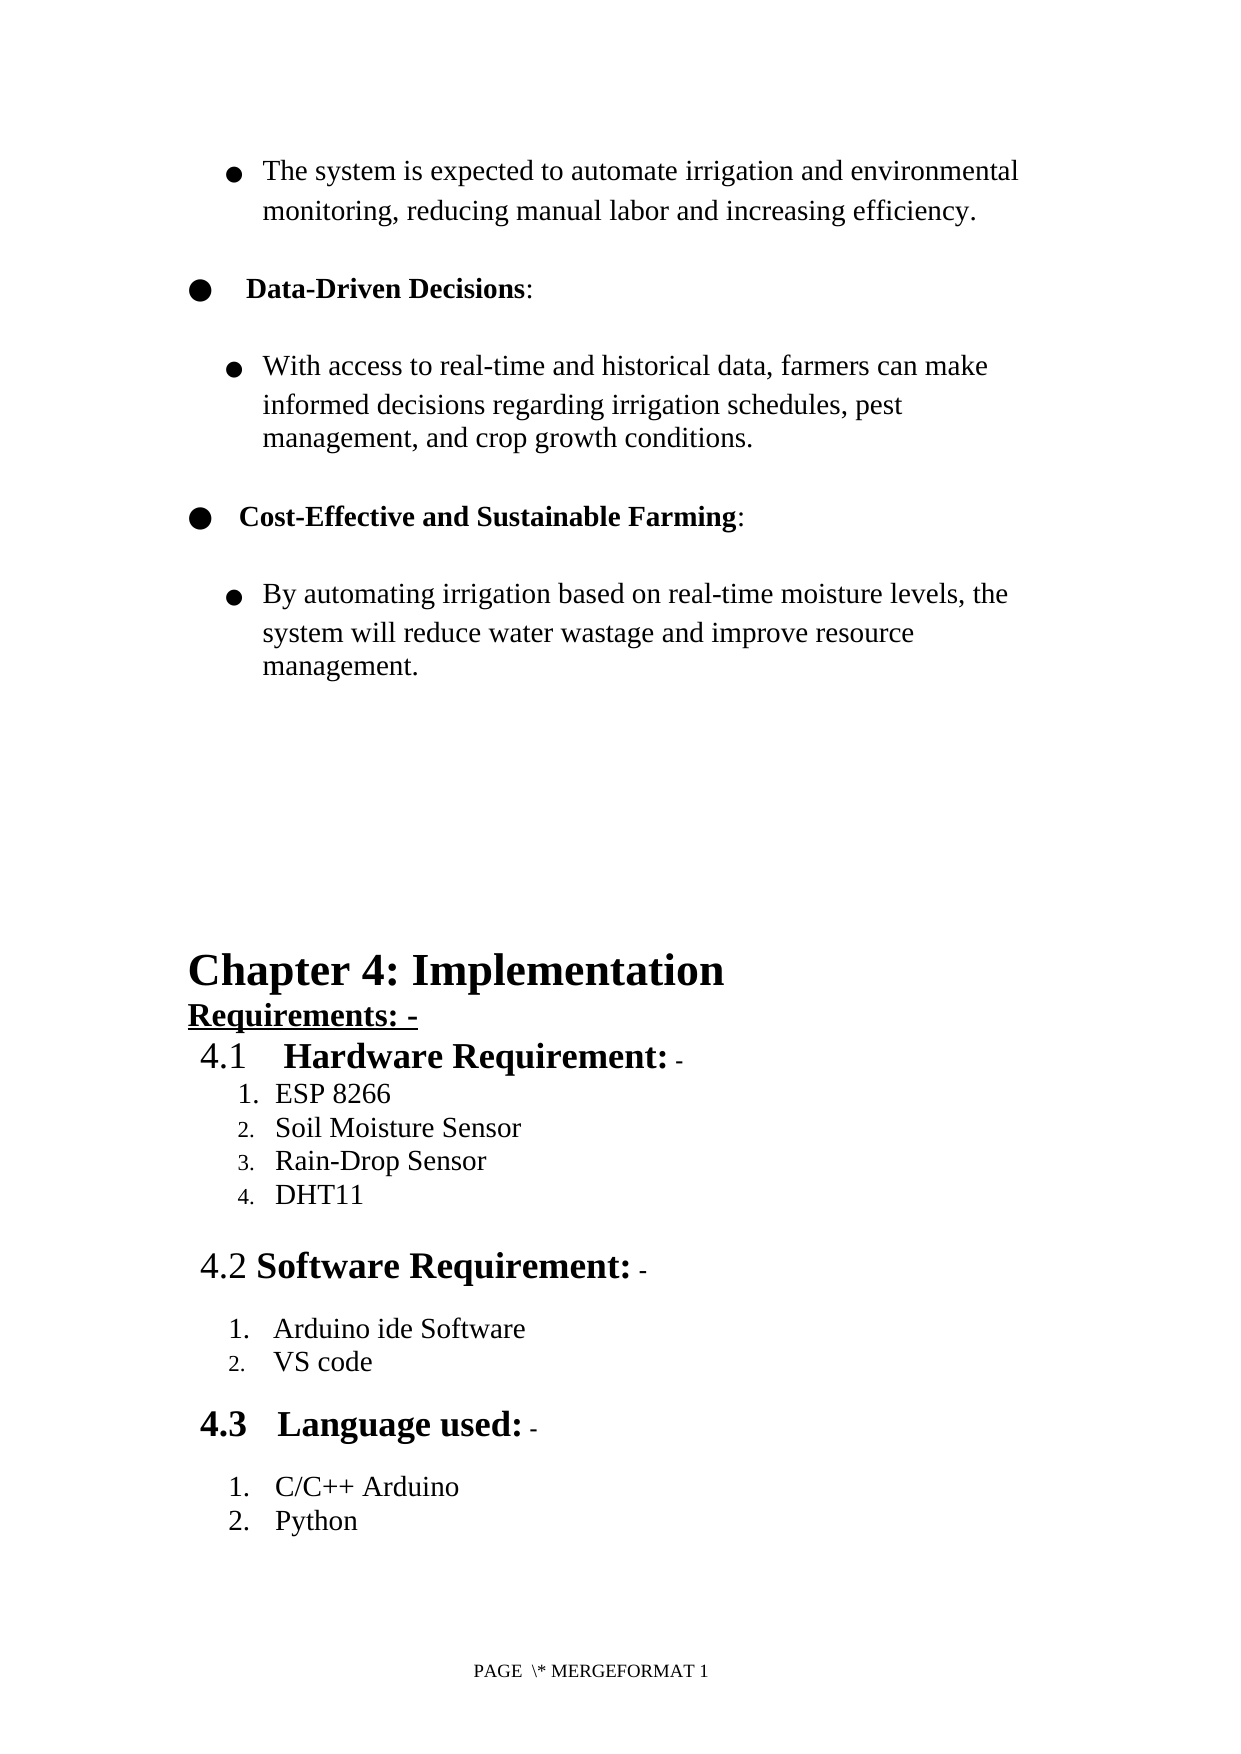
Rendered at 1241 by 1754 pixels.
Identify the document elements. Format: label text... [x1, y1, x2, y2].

text 3. Rain-Drop Sensor [237, 1143, 1053, 1177]
list Cost-Effective and Sustainable Farming: [187, 483, 1053, 543]
list By automating irrigation based on real-time moisture levels, the system will reduce water wastage and improve resource management. [225, 572, 1053, 682]
text 4.1 Hardware Requirement: - [200, 1033, 1053, 1076]
list C/C++ Arduino [228, 1469, 1053, 1503]
list The system is expected to automate irrigation and environmental monitoring, reducing manual labor and increasing efficiency. [225, 150, 1053, 226]
text 4. DHT11 [237, 1177, 1053, 1210]
text 2. Soil Moisture Sensor [237, 1110, 1053, 1143]
text 2. VS code [228, 1344, 1053, 1378]
text Chapter 4: Implementation [187, 942, 1053, 995]
list Arduino ide Software [228, 1311, 1053, 1344]
list ESP 8266 [237, 1076, 1053, 1110]
list Data-Driven Decisions: [187, 255, 1053, 315]
text 4.3 Language used: - [200, 1402, 1053, 1445]
text 4.2 Software Requirement: - [200, 1243, 1053, 1287]
list With access to real-time and historical data, farmers can make informed decisions regarding irrigation schedules, pest management, and crop growth conditions. [225, 344, 1053, 454]
text Requirements: - [187, 995, 1053, 1033]
list Python [228, 1503, 1053, 1536]
